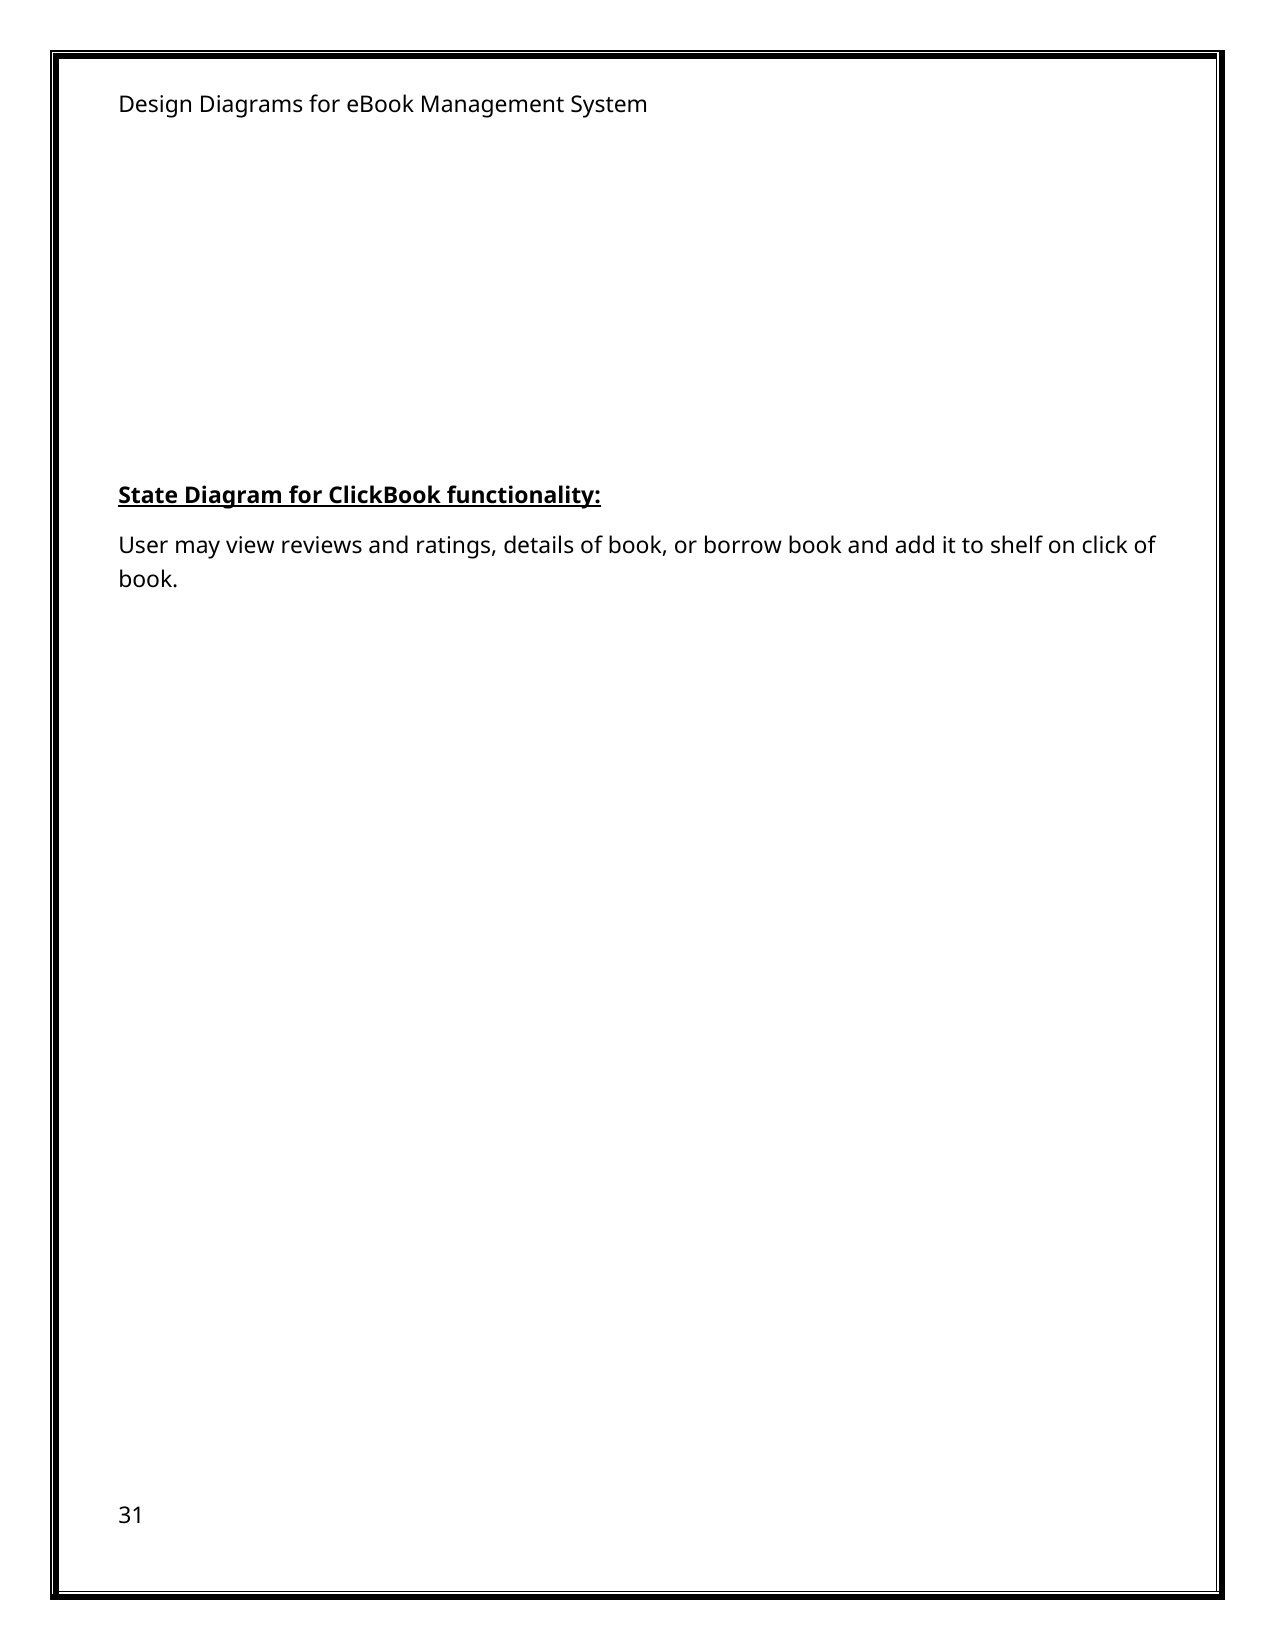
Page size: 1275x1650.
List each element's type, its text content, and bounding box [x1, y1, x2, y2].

text State Diagram for ClickBook functionality: [118, 478, 1157, 510]
text User may view reviews and ratings, details of book, or borrow book and add it to shelf on click of book. [118, 529, 1157, 594]
